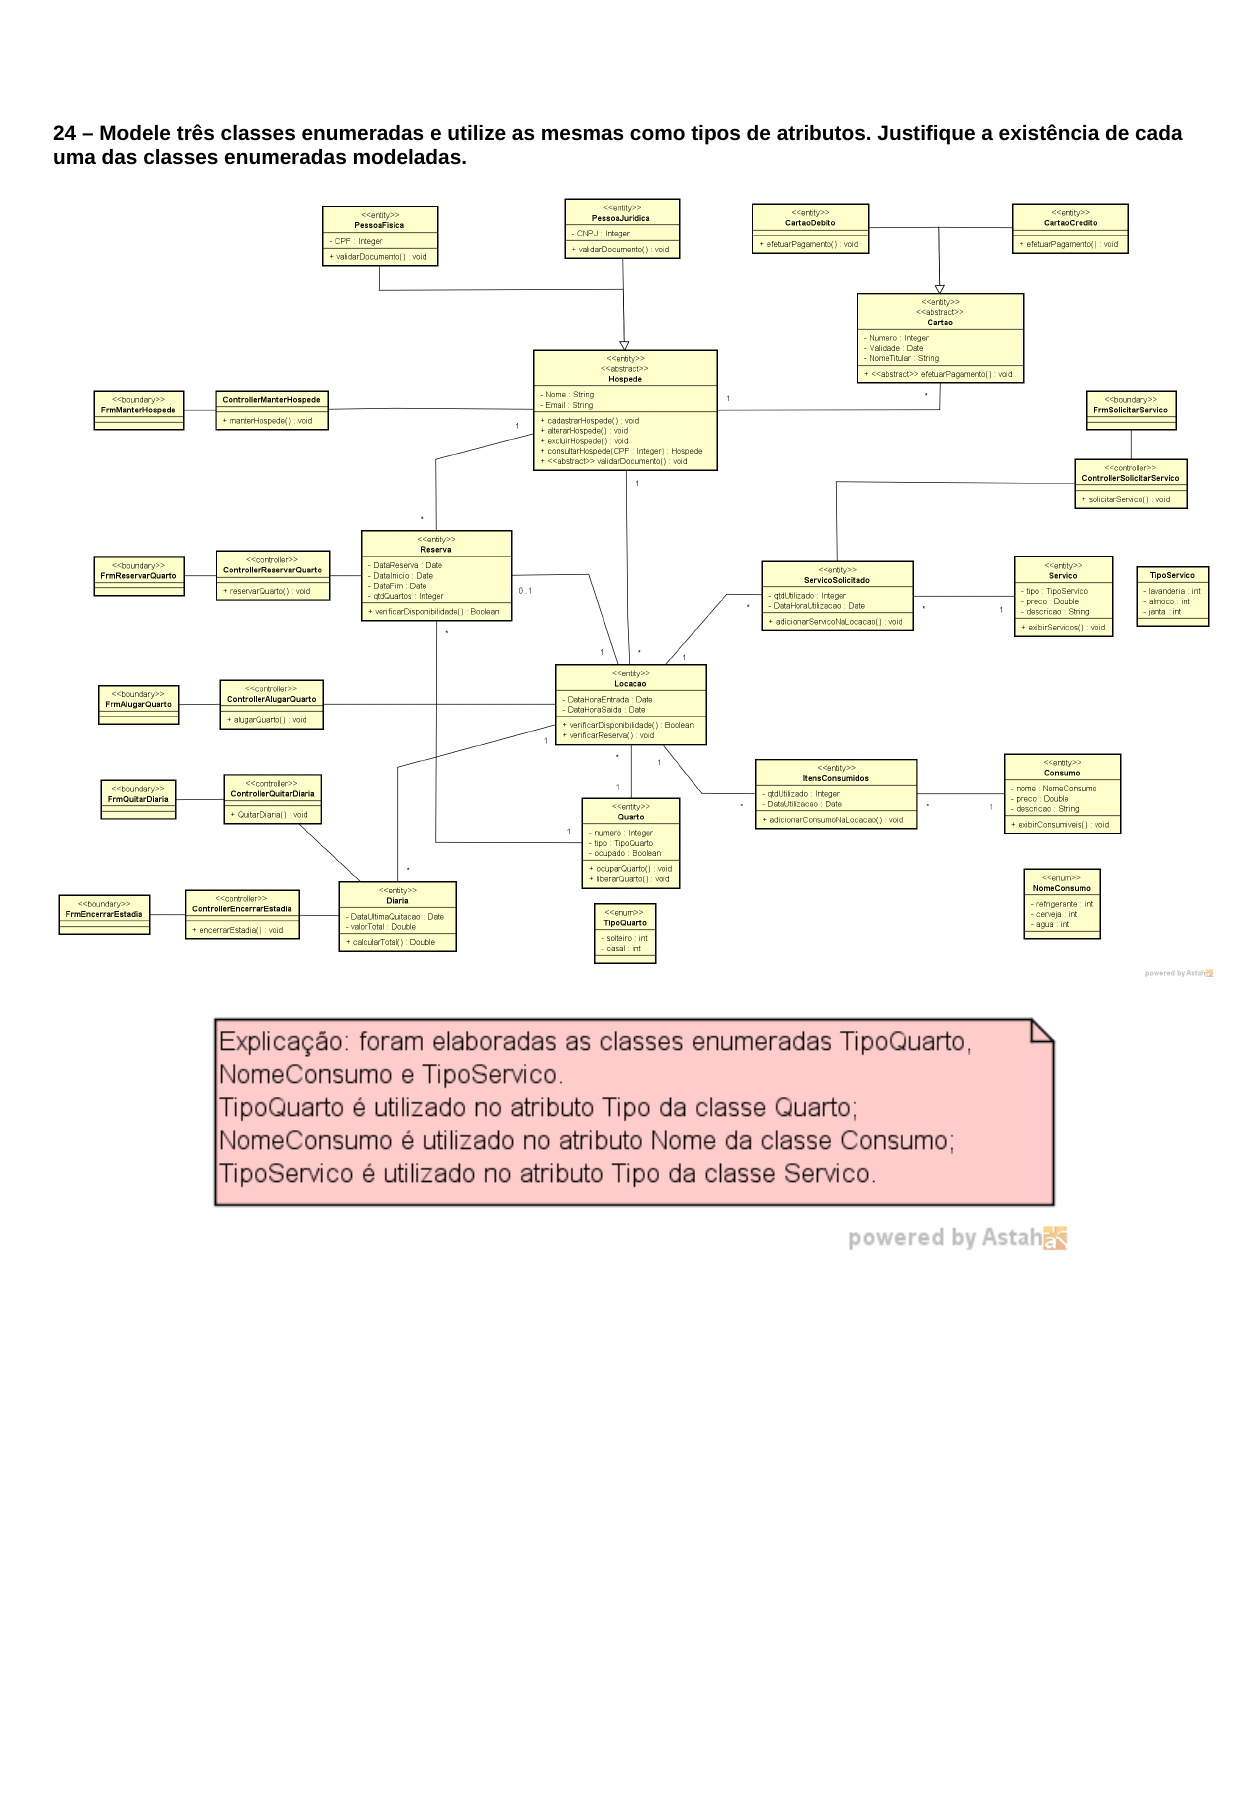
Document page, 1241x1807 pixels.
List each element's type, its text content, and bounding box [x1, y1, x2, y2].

text 24 – Modele três classes enumeradas e utilize as mesmas como tipos de atributos. Justifique a existência de cada uma das classes enumeradas modeladas. [53, 121, 1215, 168]
picture [52, 192, 1215, 979]
picture [193, 997, 1075, 1258]
